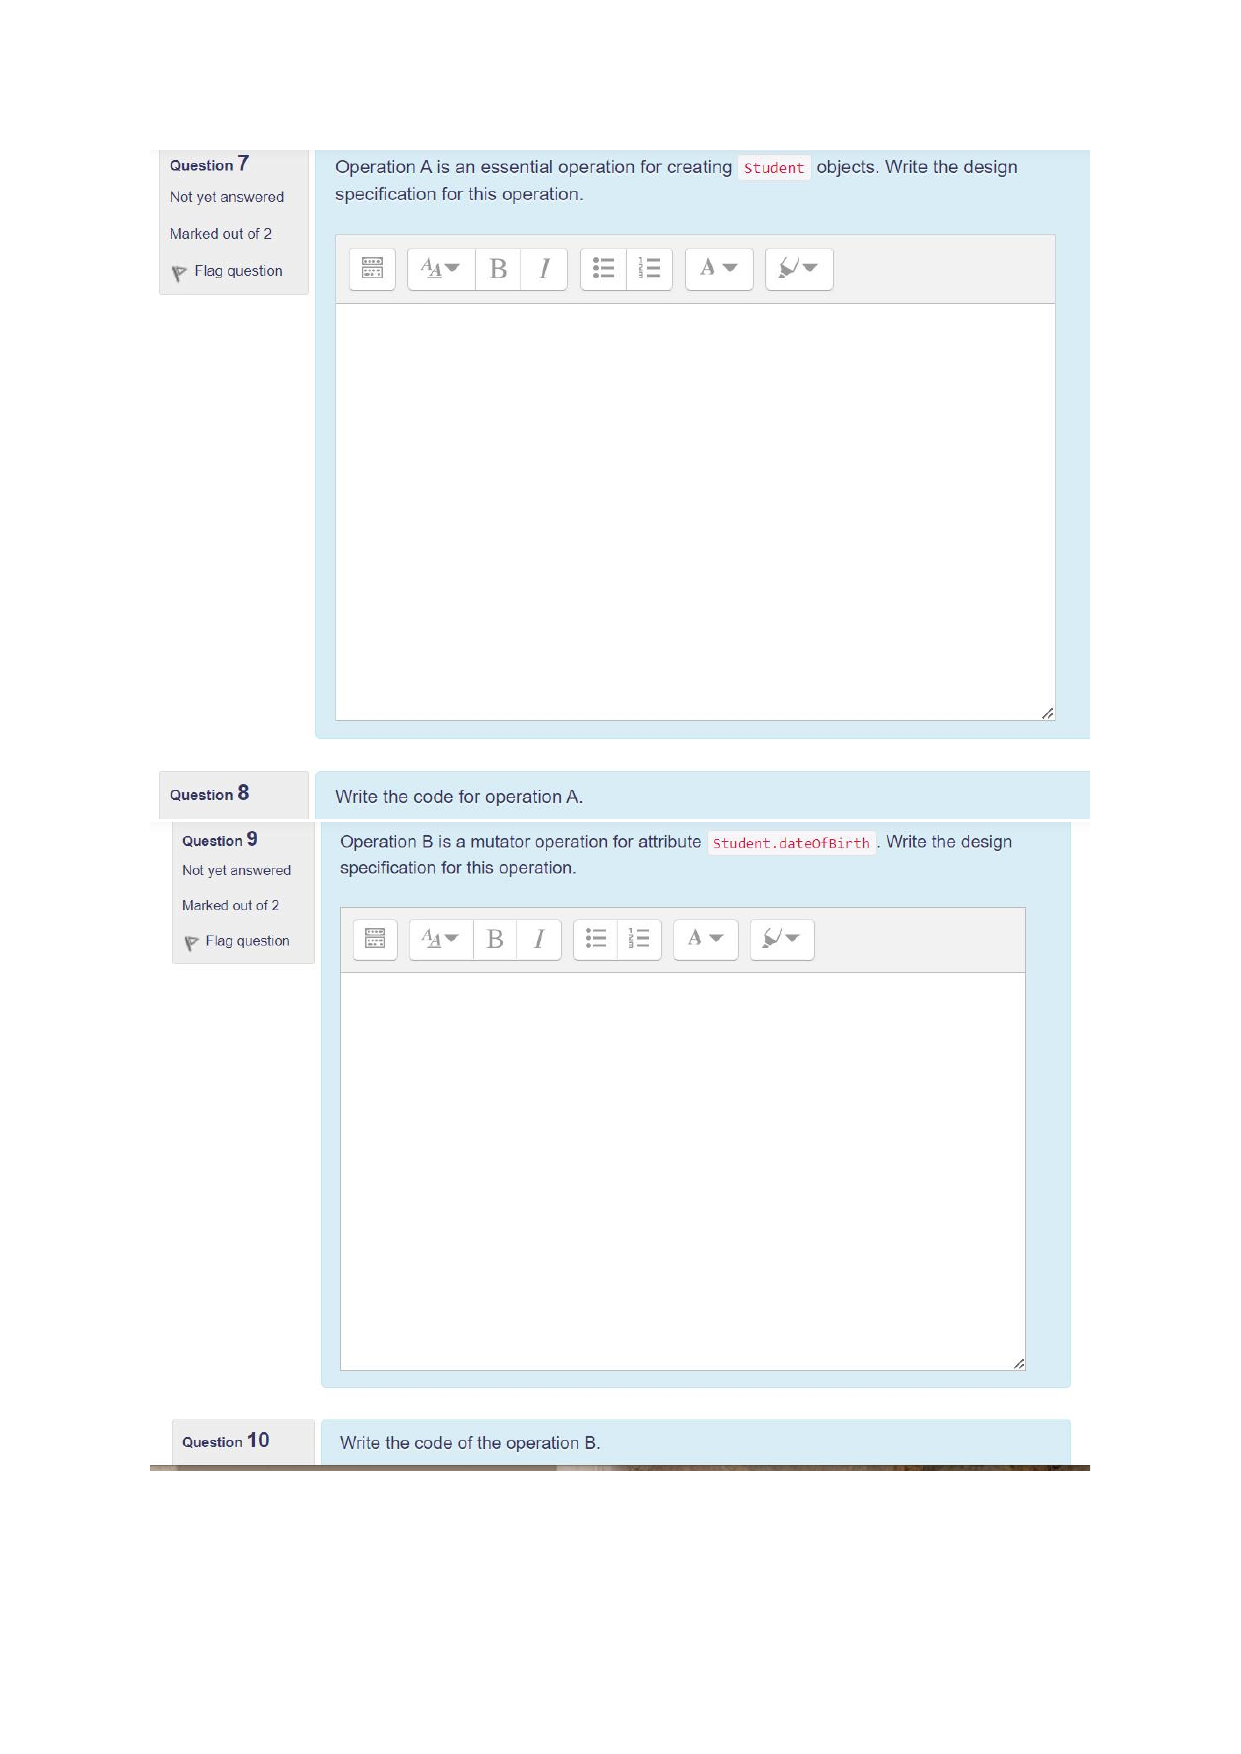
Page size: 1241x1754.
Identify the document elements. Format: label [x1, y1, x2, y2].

picture [150, 150, 1091, 819]
picture [150, 822, 1091, 1471]
